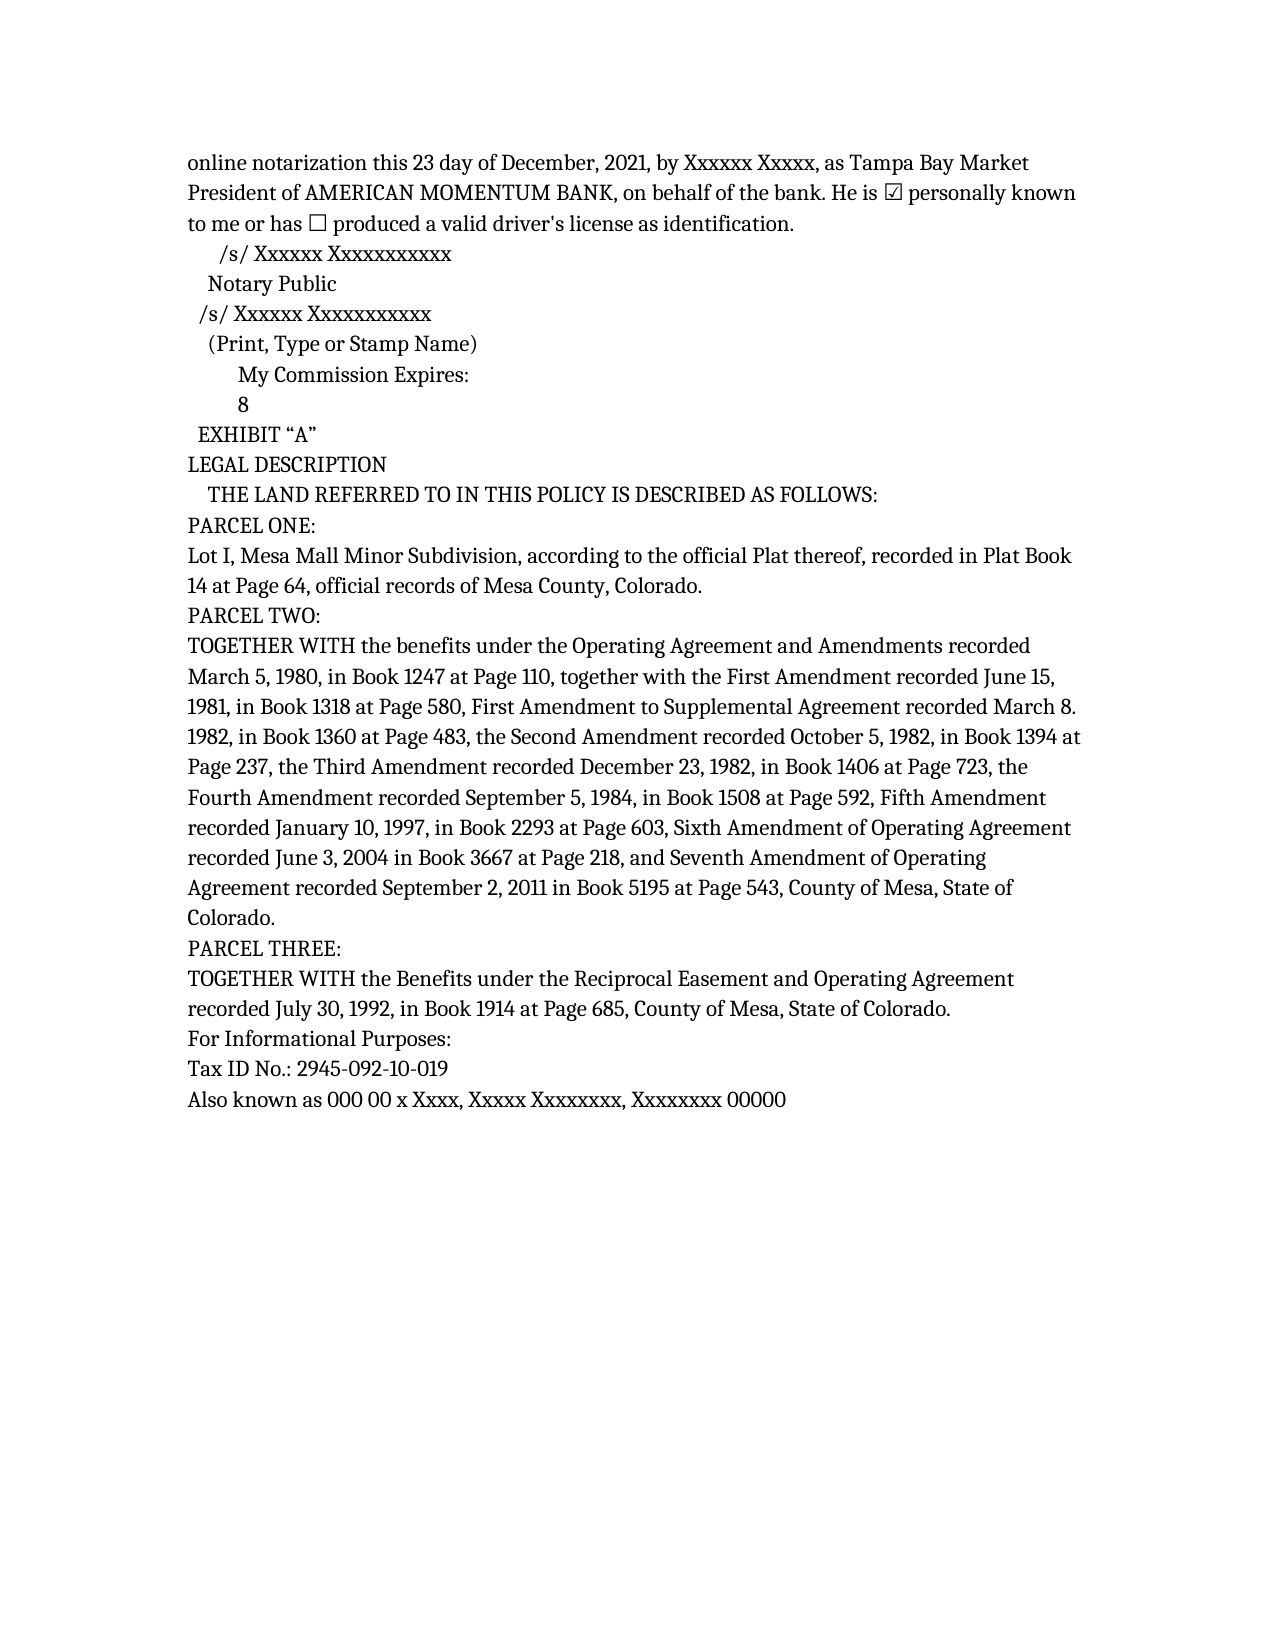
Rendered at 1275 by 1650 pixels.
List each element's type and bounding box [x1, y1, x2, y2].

text [187, 150, 1087, 1113]
